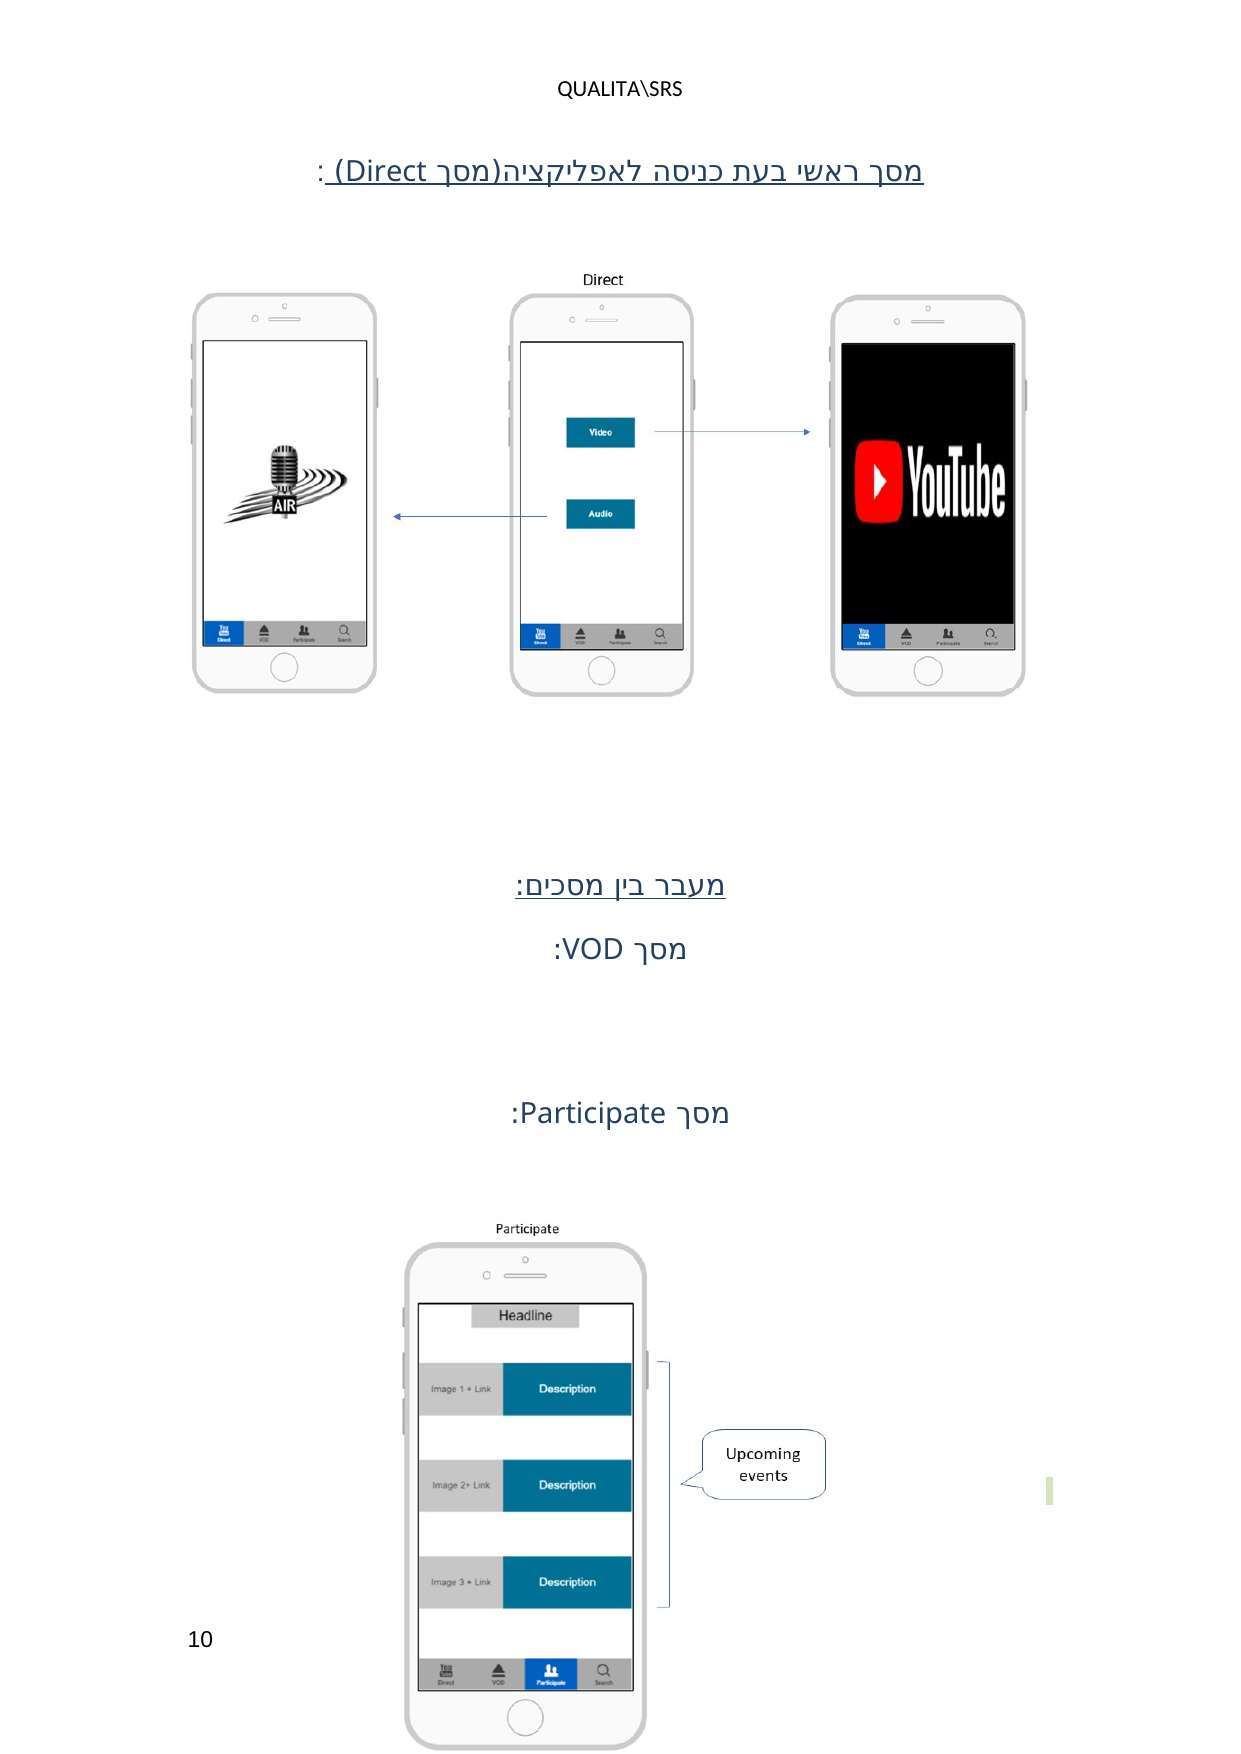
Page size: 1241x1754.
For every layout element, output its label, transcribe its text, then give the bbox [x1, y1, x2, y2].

text מסך VOD: [187, 928, 1053, 968]
text מעבר בין מסכים: [187, 868, 1053, 902]
picture [215, 1213, 933, 1754]
text מסך Participate: [187, 1093, 1053, 1132]
picture [188, 193, 1052, 844]
